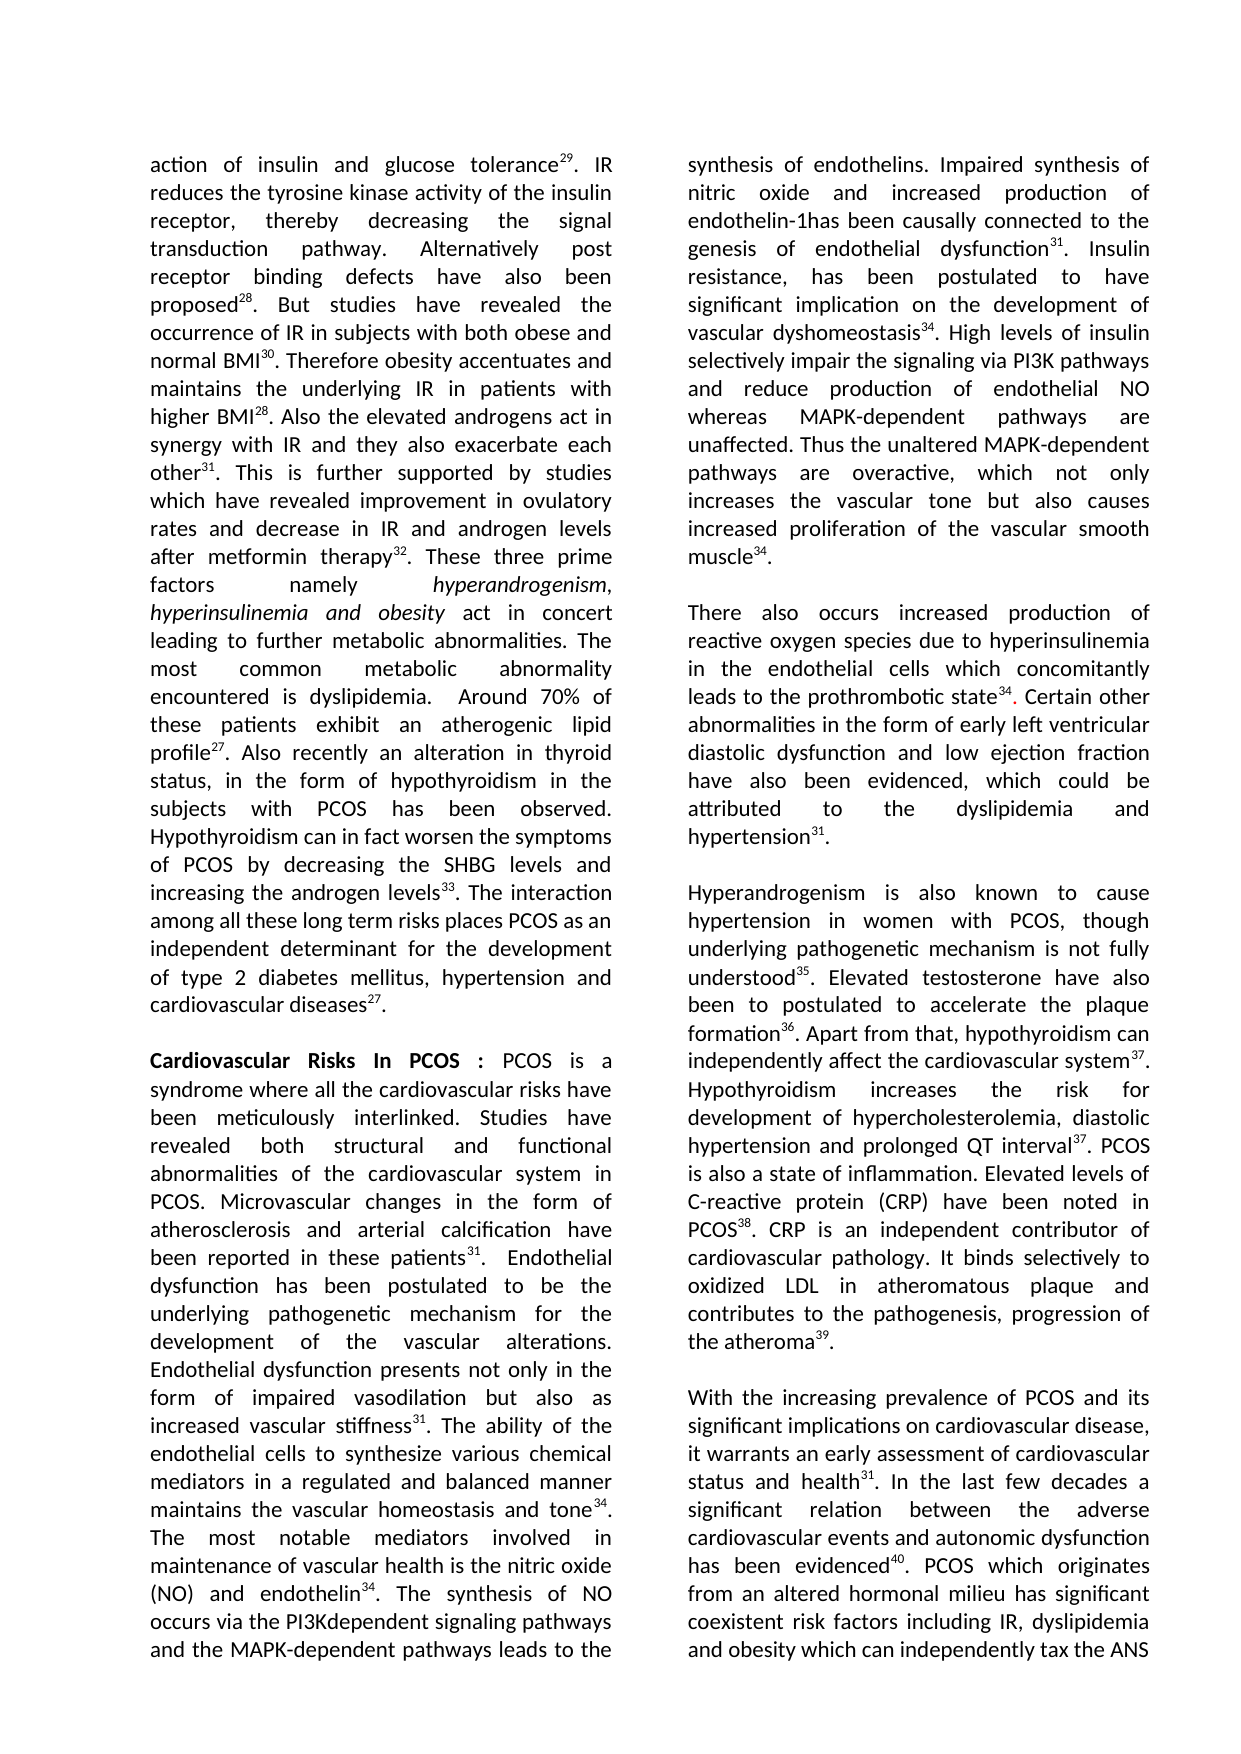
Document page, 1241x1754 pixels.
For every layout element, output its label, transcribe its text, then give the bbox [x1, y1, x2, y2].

text Cardiovascular Risks In PCOS : PCOS is a syndrome where all the cardiovascular risks have been meticulously interlinked. Studies have revealed both structural and functional abnormalities of the cardiovascular system in PCOS. Microvascular changes in the form of atherosclerosis and arterial calcification have been reported in these patients31. Endothelial dysfunction has been postulated to be the underlying pathogenetic mechanism for the development of the vascular alterations. Endothelial dysfunction presents not only in the form of impaired vasodilation but also as increased vascular stiffness31. The ability of the endothelial cells to synthesize various chemical mediators in a regulated and balanced manner maintains the vascular homeostasis and tone34. The most notable mediators involved in maintenance of vascular health is the nitric oxide (NO) and endothelin34. The synthesis of NO occurs via the PI3Kdependent signaling pathways and the MAPK-dependent pathways leads to the synthesis of endothelins. Impaired synthesis of nitric oxide and increased production of endothelin-1has been causally connected to the genesis of endothelial dysfunction31. Insulin resistance, has been postulated to have significant implication on the development of vascular dyshomeostasis34. High levels of insulin selectively impair the signaling via PI3K pathways and reduce production of endothelial NO whereas MAPK-dependent pathways are unaffected. Thus the unaltered MAPK-dependent pathways are overactive, which not only increases the vascular tone but also causes increased proliferation of the vascular smooth muscle34. [150, 1047, 613, 1663]
text Hyperandrogenism is also known to cause hypertension in women with PCOS, though underlying pathogenetic mechanism is not fully understood35. Elevated testosterone have also been to postulated to accelerate the plaque formation36. Apart from that, hypothyroidism can independently affect the cardiovascular system37. Hypothyroidism increases the risk for development of hypercholesterolemia, diastolic hypertension and prolonged QT interval37. PCOS is also a state of inflammation. Elevated levels of C-reactive protein (CRP) have been noted in PCOS38. CRP is an independent contributor of cardiovascular pathology. It binds selectively to oxidized LDL in atheromatous plaque and contributes to the pathogenesis, progression of the atheroma39. [688, 878, 1150, 1355]
text There also occurs increased production of reactive oxygen species due to hyperinsulinemia in the endothelial cells which concomitantly leads to the prothrombotic state34. Certain other abnormalities in the form of early left ventricular diastolic dysfunction and low ejection fraction have also been evidenced, which could be attributed to the dyslipidemia and hypertension31. [688, 598, 1150, 851]
text Cardiovascular Risks In PCOS : PCOS is a syndrome where all the cardiovascular risks have been meticulously interlinked. Studies have revealed both structural and functional abnormalities of the cardiovascular system in PCOS. Microvascular changes in the form of atherosclerosis and arterial calcification have been reported in these patients31. Endothelial dysfunction has been postulated to be the underlying pathogenetic mechanism for the development of the vascular alterations. Endothelial dysfunction presents not only in the form of impaired vasodilation but also as increased vascular stiffness31. The ability of the endothelial cells to synthesize various chemical mediators in a regulated and balanced manner maintains the vascular homeostasis and tone34. The most notable mediators involved in maintenance of vascular health is the nitric oxide (NO) and endothelin34. The synthesis of NO occurs via the PI3Kdependent signaling pathways and the MAPK-dependent pathways leads to the synthesis of endothelins. Impaired synthesis of nitric oxide and increased production of endothelin-1has been causally connected to the genesis of endothelial dysfunction31. Insulin resistance, has been postulated to have significant implication on the development of vascular dyshomeostasis34. High levels of insulin selectively impair the signaling via PI3K pathways and reduce production of endothelial NO whereas MAPK-dependent pathways are unaffected. Thus the unaltered MAPK-dependent pathways are overactive, which not only increases the vascular tone but also causes increased proliferation of the vascular smooth muscle34. [688, 150, 1150, 570]
